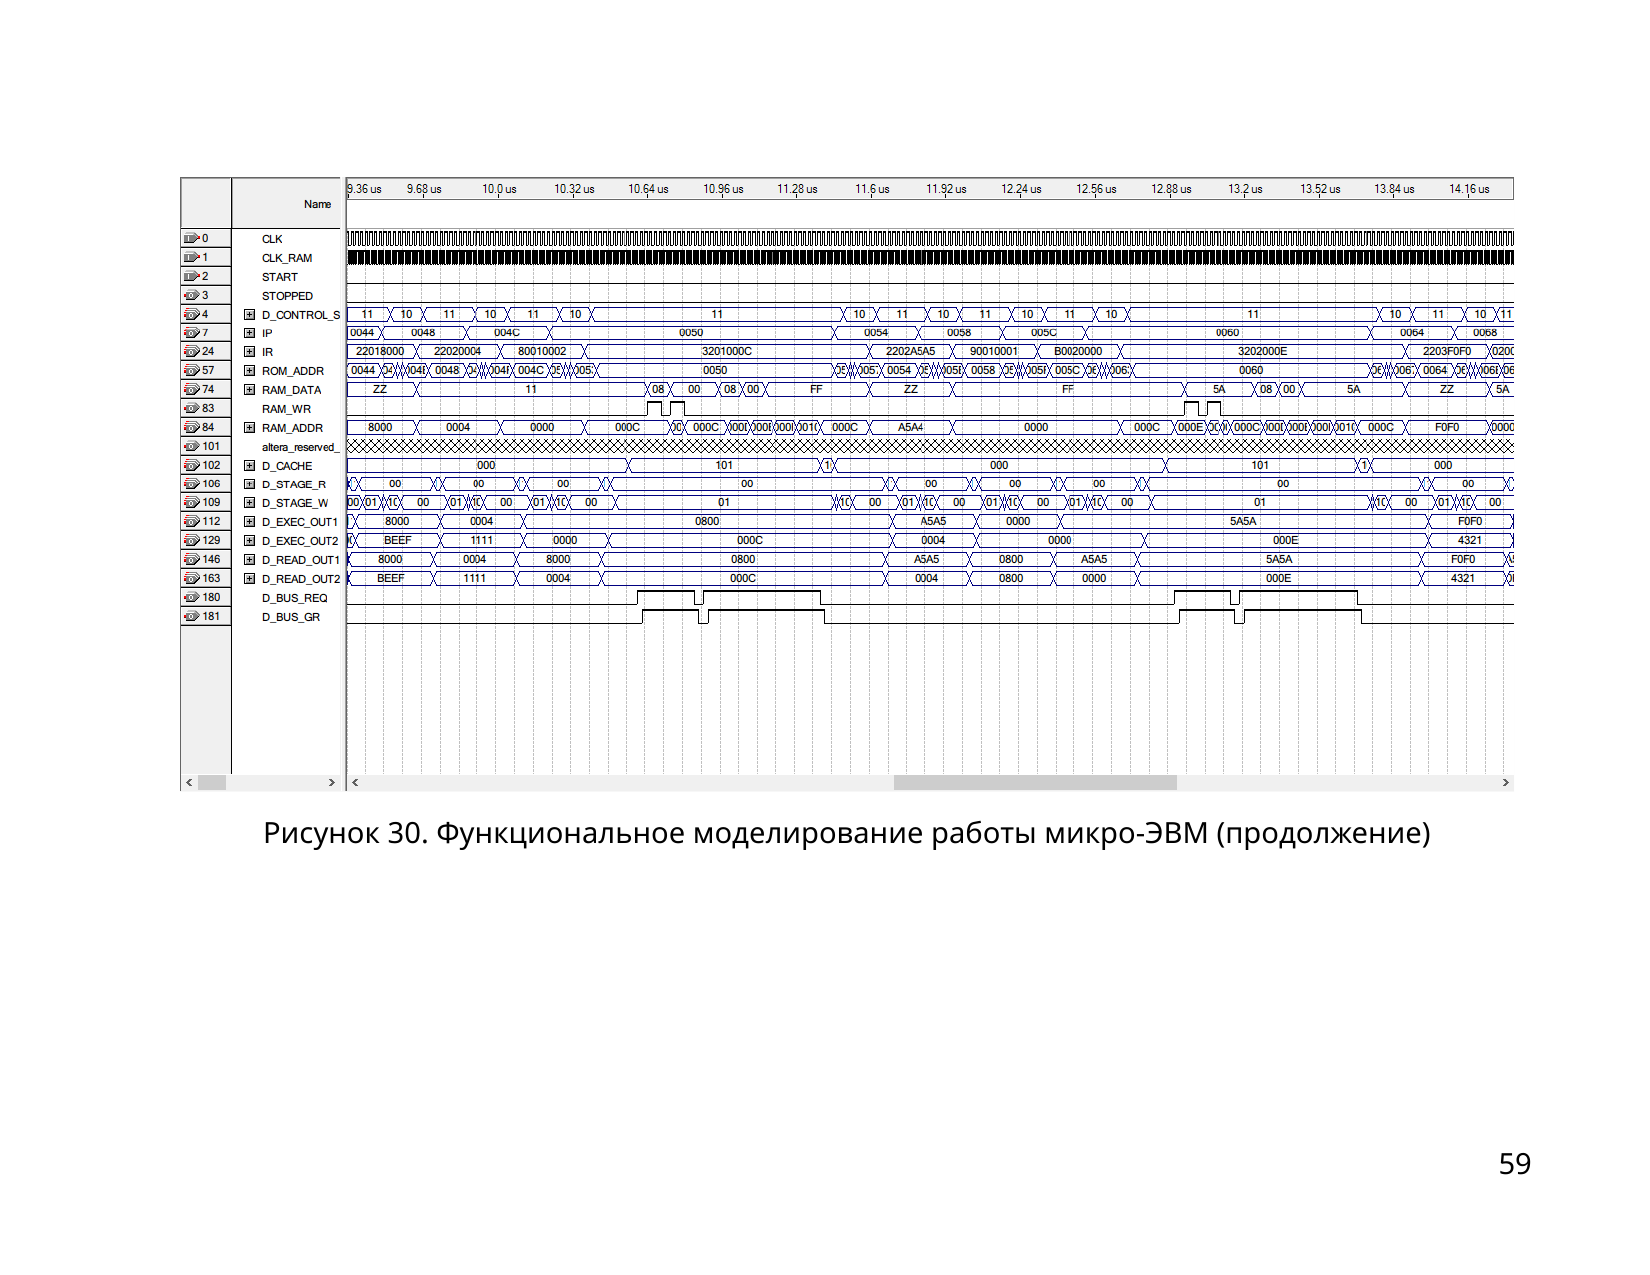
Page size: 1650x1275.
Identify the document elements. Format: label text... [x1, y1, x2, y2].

picture [180, 177, 1515, 792]
text Рисунок 30. Функциональное моделирование работы микро-ЭВМ (продолжение) [162, 812, 1531, 852]
